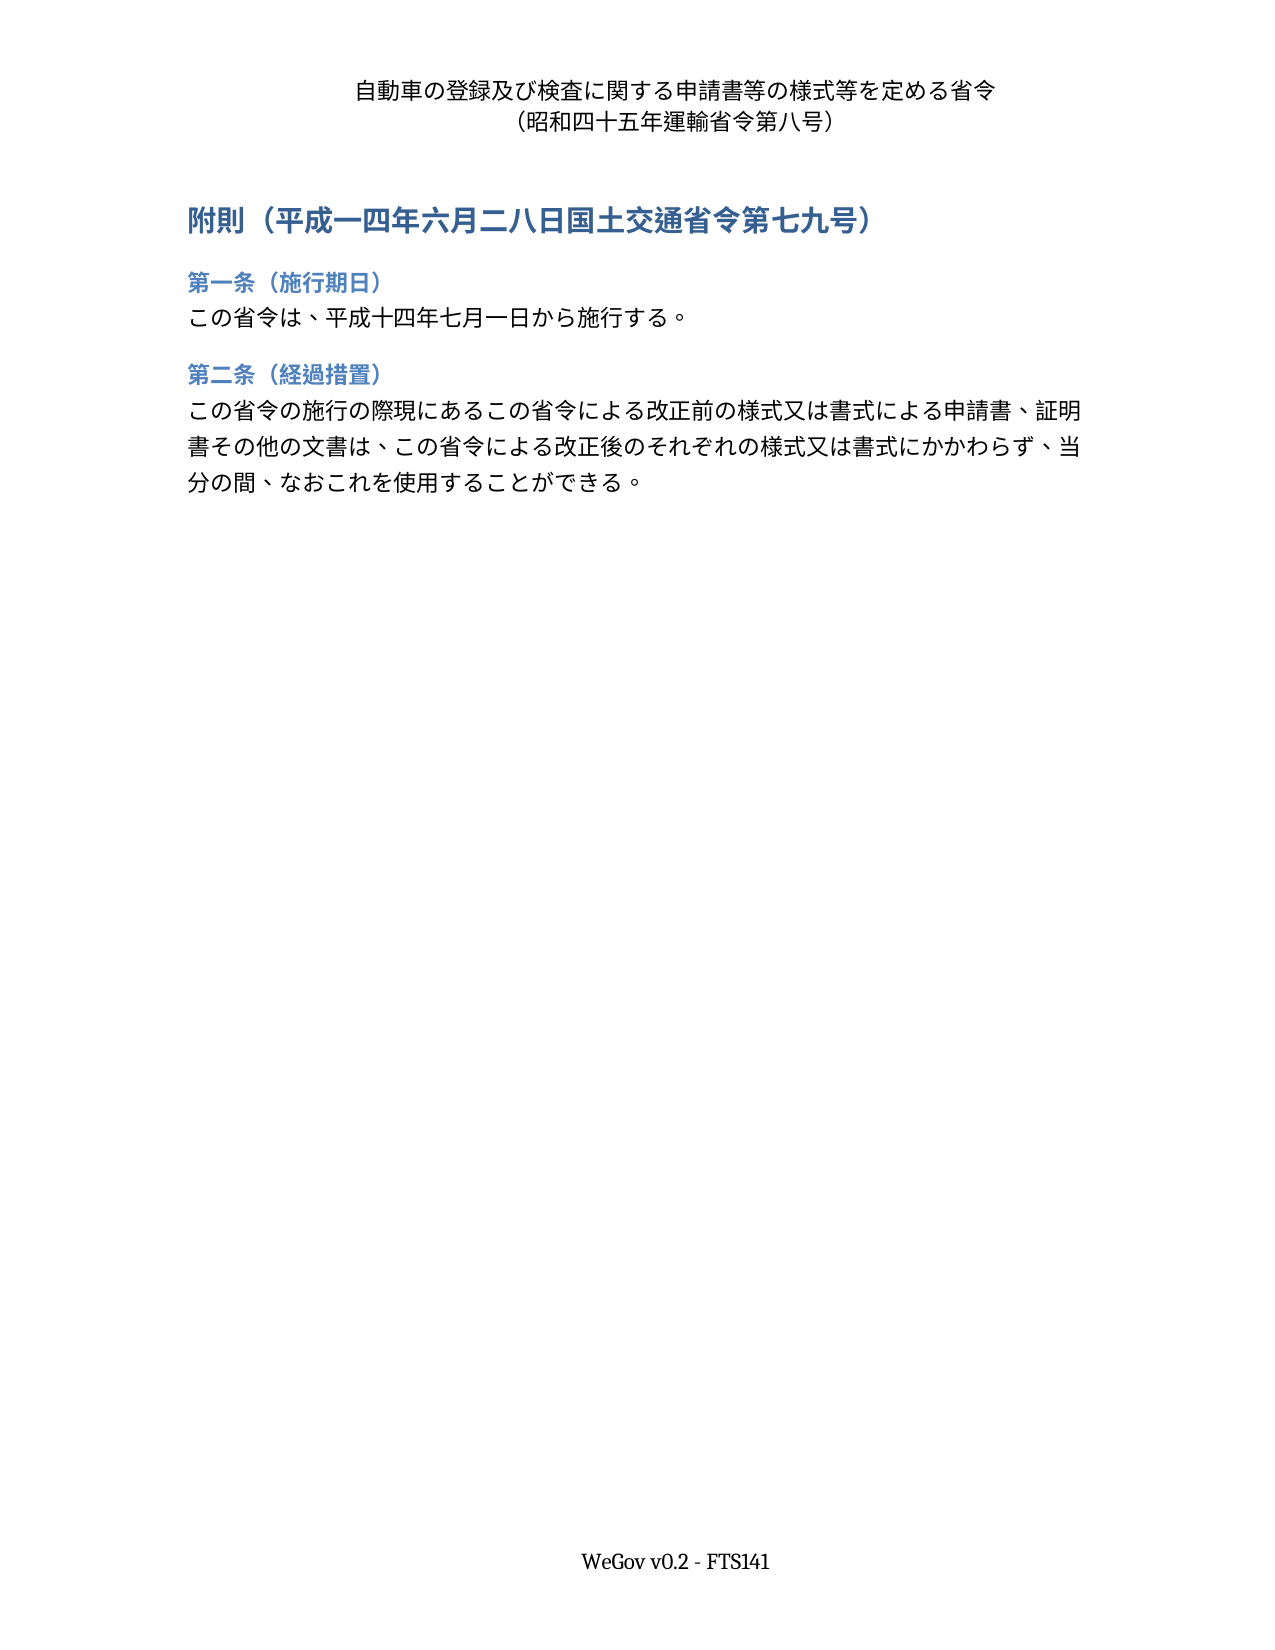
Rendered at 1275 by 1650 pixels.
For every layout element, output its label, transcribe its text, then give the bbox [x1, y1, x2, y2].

text この省令の施行の際現にあるこの省令による改正前の様式又は書式による申請書、証明書その他の文書は、この省令による改正後のそれぞれの様式又は書式にかかわらず、当分の間、なおこれを使用することができる。 [187, 395, 1087, 498]
subtitle 第二条（経過措置） [187, 359, 1087, 390]
subtitle 附則（平成一四年六月二八日国土交通省令第七九号） [187, 200, 1087, 240]
subtitle 第一条（施行期日） [187, 266, 1087, 298]
text この省令は、平成十四年七月一日から施行する。 [187, 302, 1087, 334]
